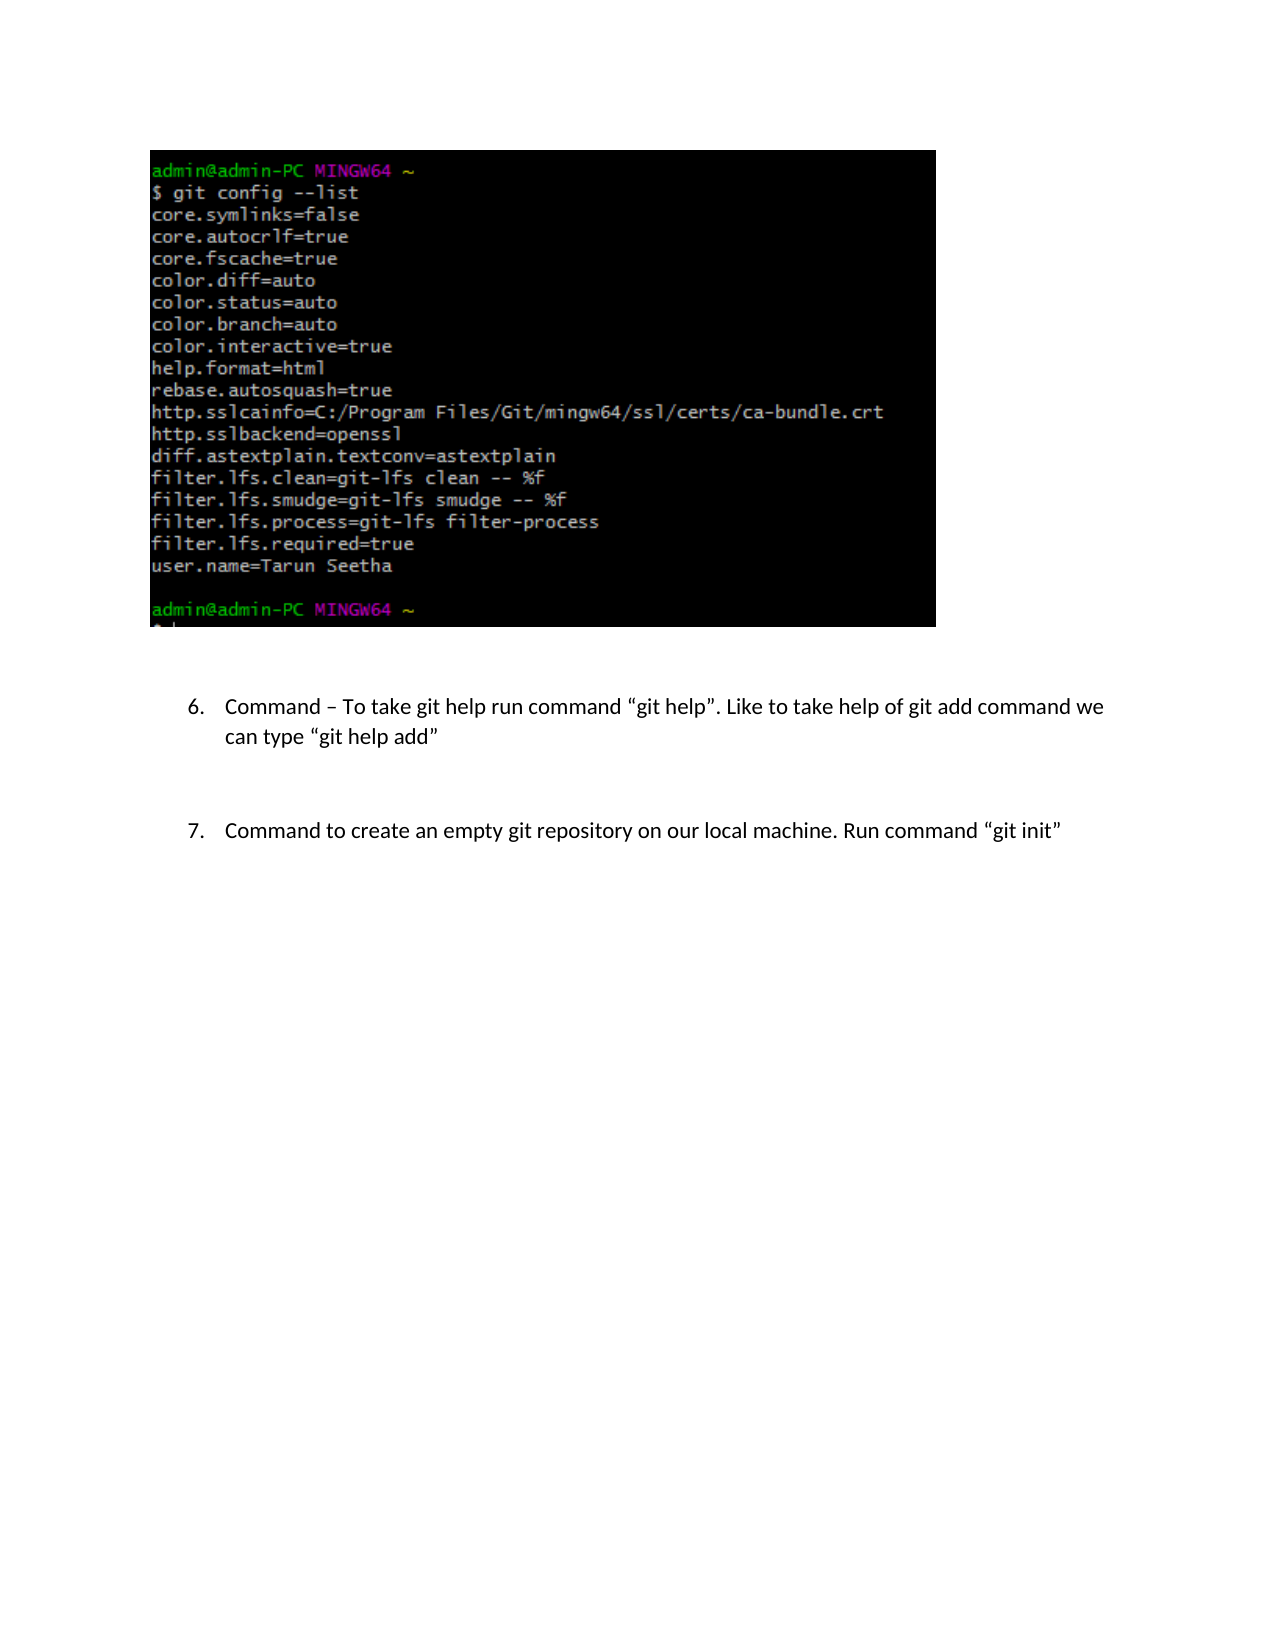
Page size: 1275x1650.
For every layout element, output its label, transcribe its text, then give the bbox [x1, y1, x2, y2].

list Command to create an empty git repository on our local machine. Run command “git init” [187, 816, 1125, 844]
picture [150, 150, 936, 627]
list Command – To take git help run command “git help”. Like to take help of git add command we can type “git help add” [187, 692, 1125, 751]
